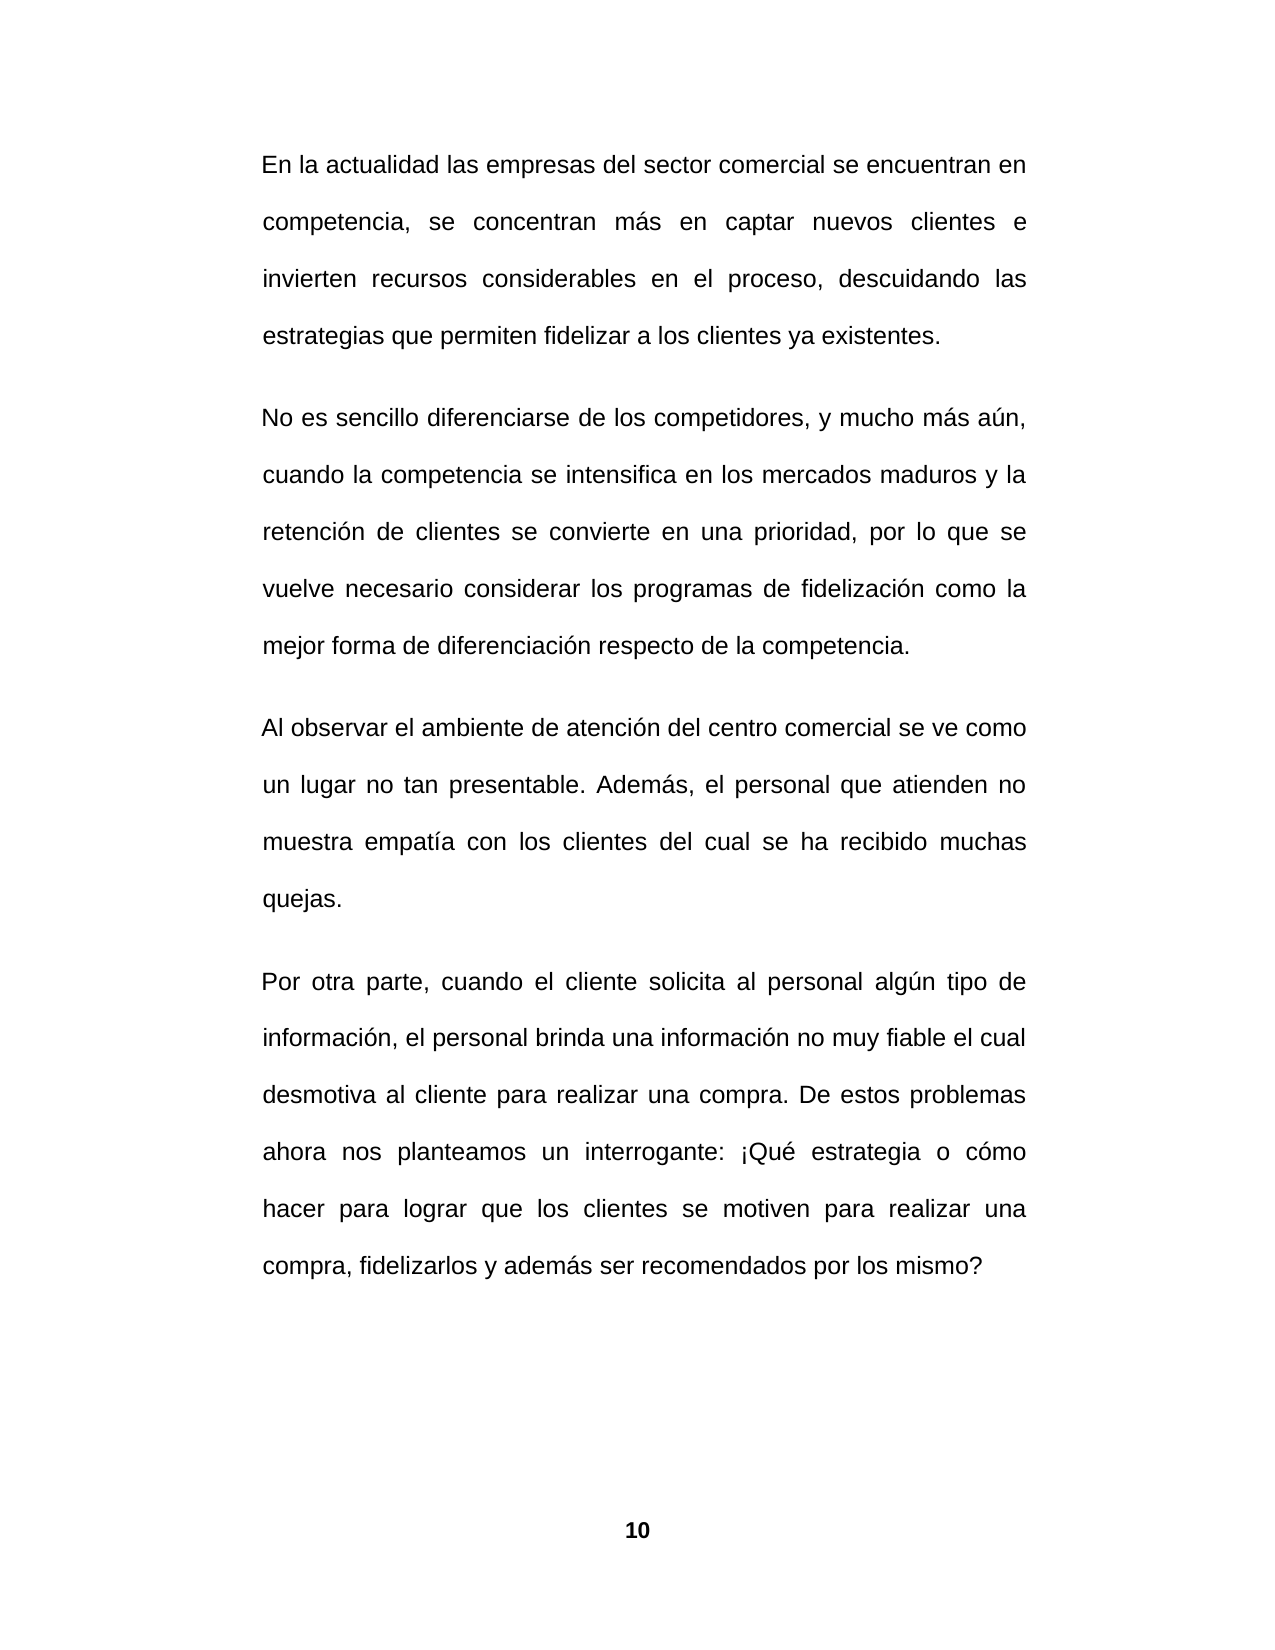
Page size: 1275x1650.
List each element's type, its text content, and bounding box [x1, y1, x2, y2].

text Al observar el ambiente de atención del centro comercial se ve como un lugar no tan presentable. Además, el personal que atienden no muestra empatía con los clientes del cual se ha recibido muchas quejas. [261, 713, 1028, 913]
text Por otra parte, cuando el cliente solicita al personal algún tipo de información, el personal brinda una información no muy fiable el cual desmotiva al cliente para realizar una compra. De estos problemas ahora nos planteamos un interrogante: ¡Qué estrategia o cómo hacer para lograr que los clientes se motiven para realizar una compra, fidelizarlos y además ser recomendados por los mismo? [261, 967, 1028, 1280]
text En la actualidad las empresas del sector comercial se encuentran en competencia, se concentran más en captar nuevos clientes e invierten recursos considerables en el proceso, descuidando las estrategias que permiten fidelizar a los clientes ya existentes. [261, 150, 1028, 349]
text No es sencillo diferenciarse de los competidores, y mucho más aún, cuando la competencia se intensifica en los mercados maduros y la retención de clientes se convierte en una prioridad, por lo que se vuelve necesario considerar los programas de fidelización como la mejor forma de diferenciación respecto de la competencia. [261, 403, 1028, 659]
